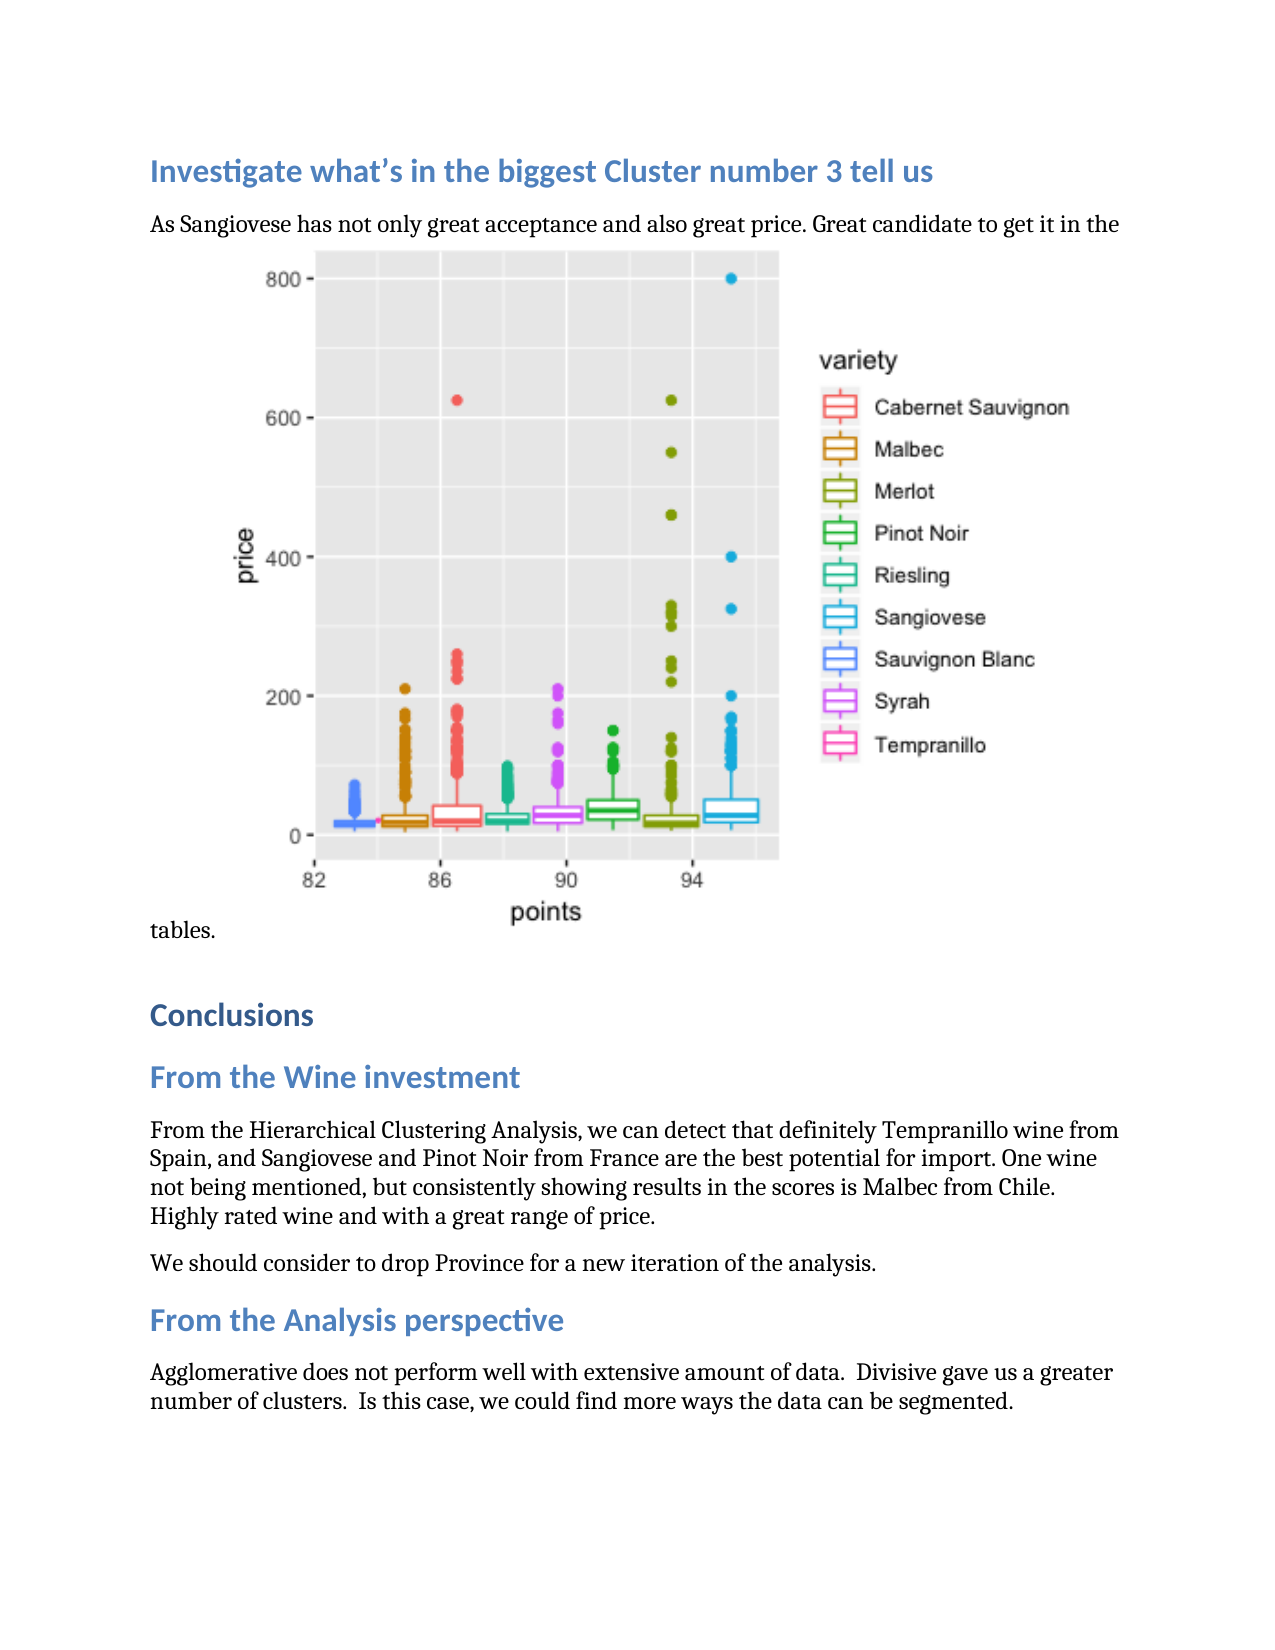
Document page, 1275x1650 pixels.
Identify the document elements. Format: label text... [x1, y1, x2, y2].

subtitle From the Wine investment [150, 1056, 1125, 1097]
text Agglomerative does not perform well with extensive amount of data. Divisive gave us a greater number of clusters. Is this case, we could find more ways the data can be segmented. [150, 1358, 1125, 1416]
subtitle Conclusions [150, 994, 1125, 1035]
subtitle From the Analysis perspective [150, 1299, 1125, 1339]
subtitle Investigate what’s in the biggest Cluster number 3 tell us [150, 150, 1125, 191]
text From the Hierarchical Clustering Analysis, we can detect that definitely Tempranillo wine from Spain, and Sangiovese and Pinot Noir from France are the best potential for import. One wine not being mentioned, but consistently showing results in the scores is Malbec from Chile. Highly rated wine and with a great range of price. [150, 1116, 1125, 1231]
picture [221, 238, 1097, 939]
text We should consider to drop Province for a new iteration of the analysis. [150, 1249, 1125, 1278]
